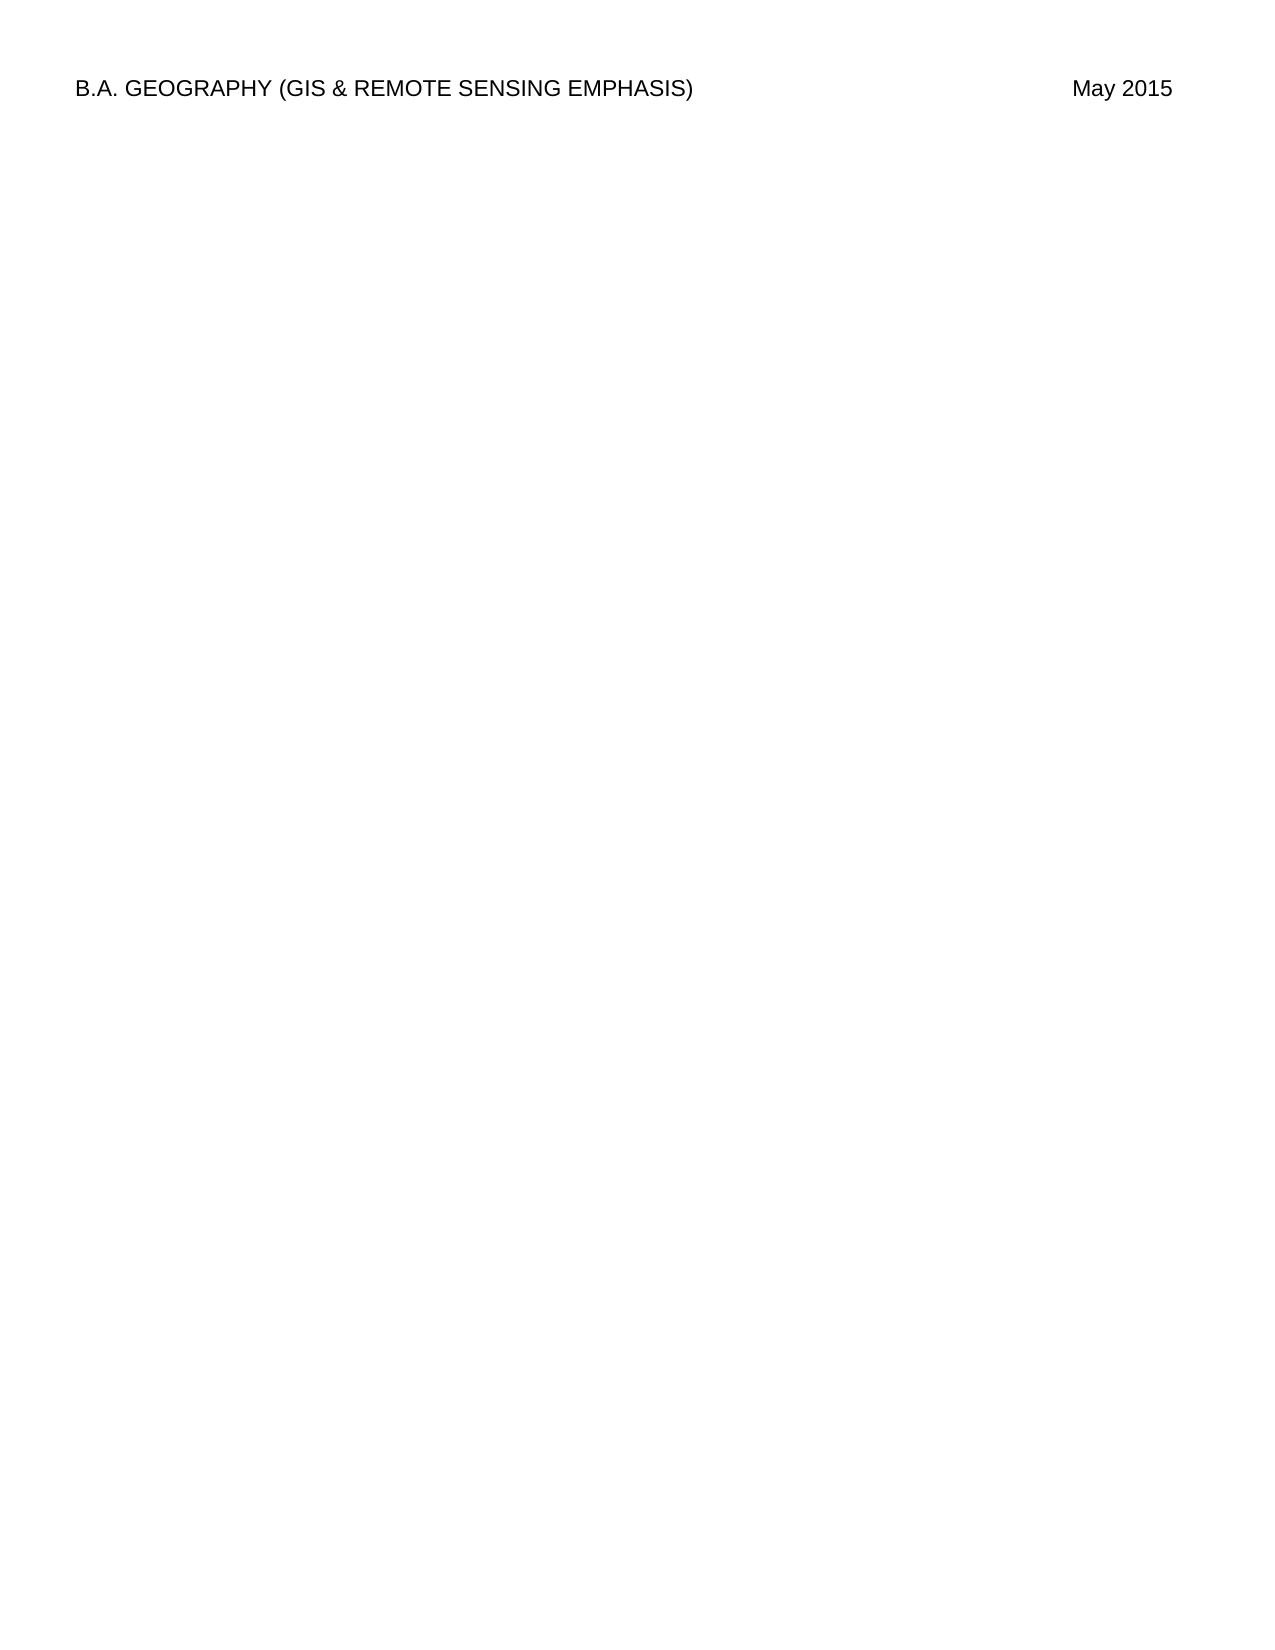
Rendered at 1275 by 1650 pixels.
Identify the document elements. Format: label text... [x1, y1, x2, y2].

text B.A. GEOGRAPHY (GIS & REMOTE SENSING EMPHASIS) May 2015 [75, 75, 1200, 101]
